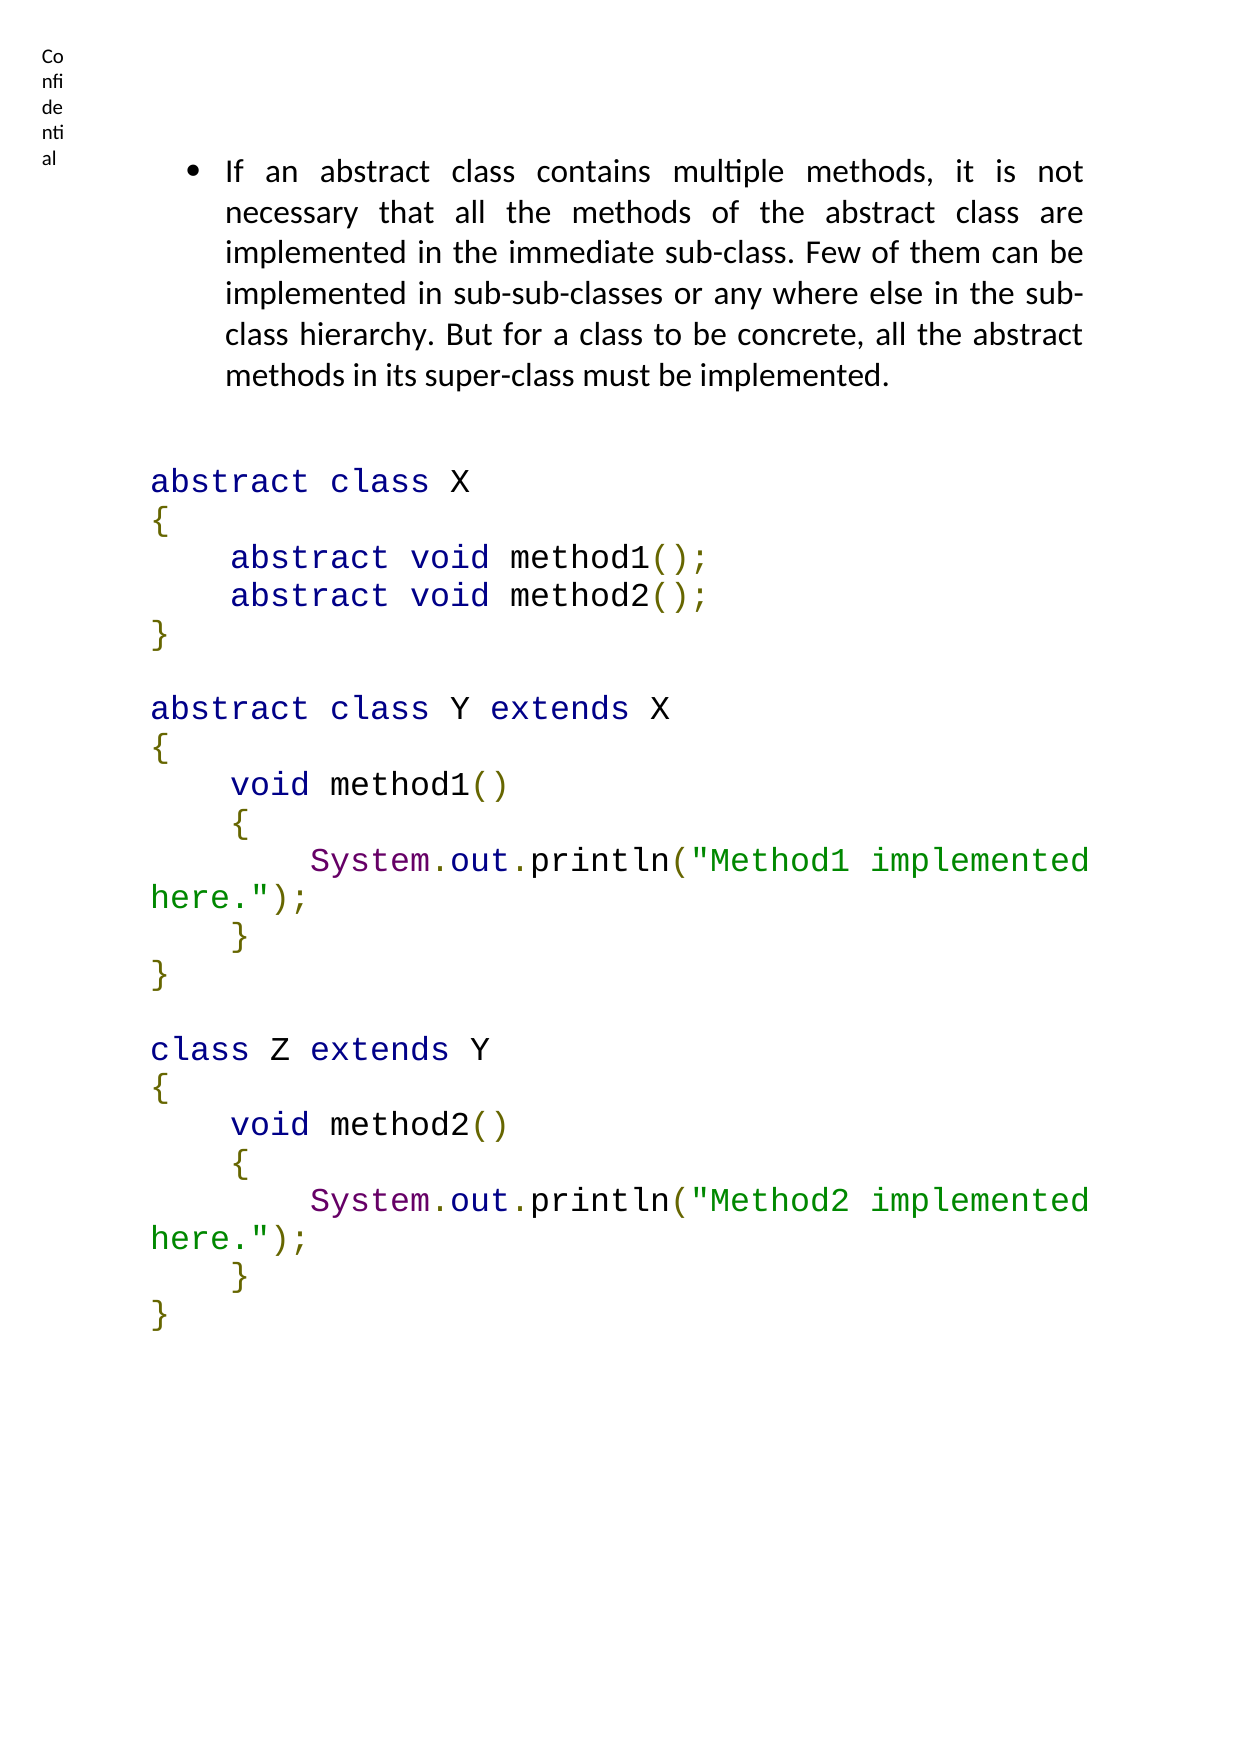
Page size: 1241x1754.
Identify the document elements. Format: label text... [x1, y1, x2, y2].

list If an abstract class contains multiple methods, it is not necessary that all the methods of the abstract class are implemented in the immediate sub-class. Few of them can be implemented in sub-sub-classes or any where else in the sub-class hierarchy. But for a class to be concrete, all the abstract methods in its super-class must be implemented. [187, 150, 1085, 394]
text abstract class X { abstract void method1(); abstract void method2(); } abstract class Y extends X { void method1() { System.out.println("Method1 implemented here."); } } class Z extends Y { void method2() { System.out.println("Method2 implemented here."); } } [170, 1221, 1090, 1335]
text abstract class X { abstract void method1(); abstract void method2(); } abstract class Y extends X { void method1() { System.out.println("Method1 implemented here."); } } class Z extends Y { void method2() { System.out.println("Method2 implemented here."); } } [150, 881, 1090, 1184]
text abstract class X { abstract void method1(); abstract void method2(); } abstract class Y extends X { void method1() { System.out.println("Method1 implemented here."); } } class Z extends Y { void method2() { System.out.println("Method2 implemented here."); } } [150, 465, 1090, 843]
